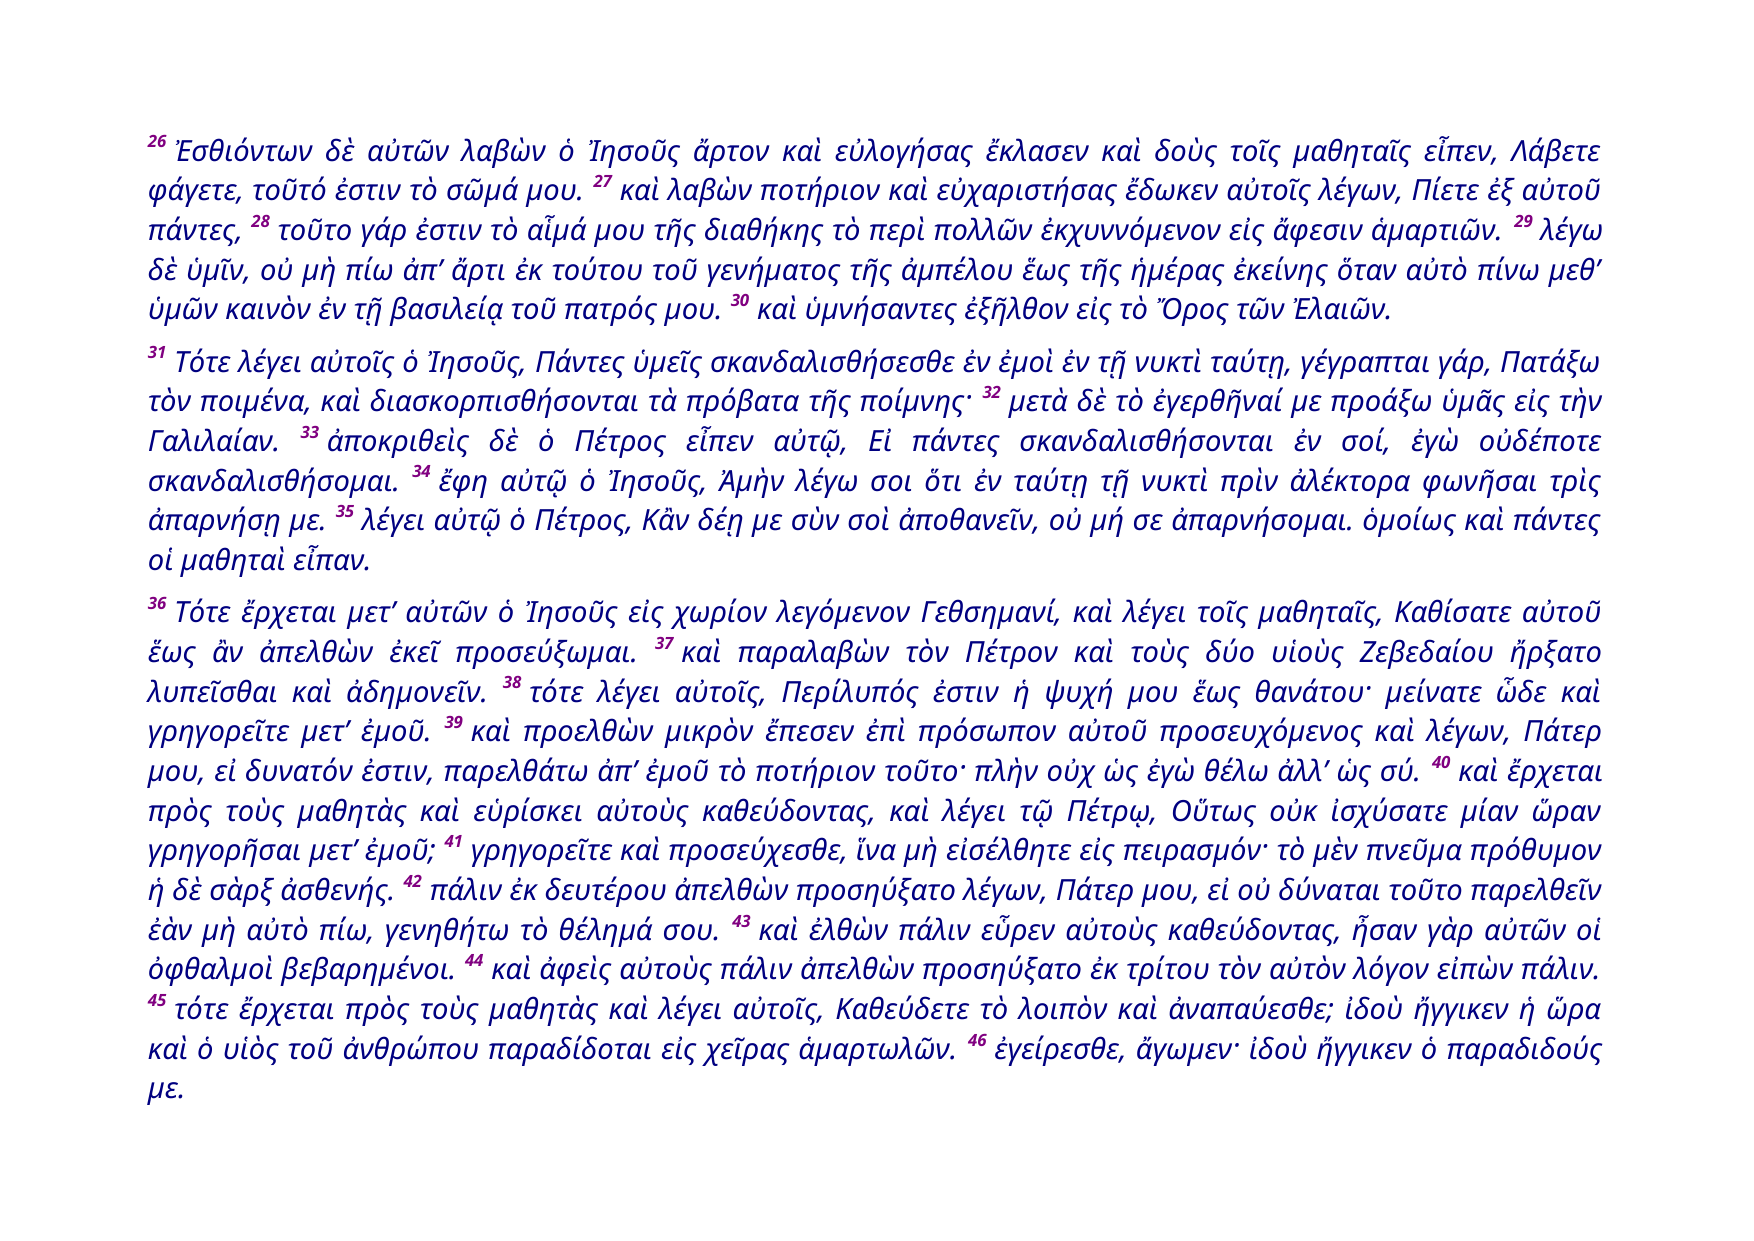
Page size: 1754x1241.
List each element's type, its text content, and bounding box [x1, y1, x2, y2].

text 36 Τότε ἔρχεται μετ’ αὐτῶν ὁ Ἰησοῦς εἰς χωρίον λεγόμενον Γεθσημανί, καὶ λέγει τοῖς μαθηταῖς, Καθίσατε αὐτοῦ ἕως ἂν ἀπελθὼν ἐκεῖ προσεύξωμαι. 37 καὶ παραλαβὼν τὸν Πέτρον καὶ τοὺς δύο υἱοὺς Ζεβεδαίου ἤρξατο λυπεῖσθαι καὶ ἀδημονεῖν. 38 τότε λέγει αὐτοῖς, Περίλυπός ἐστιν ἡ ψυχή μου ἕως θανάτου· μείνατε ὧδε καὶ γρηγορεῖτε μετ’ ἐμοῦ. 39 καὶ προελθὼν μικρὸν ἔπεσεν ἐπὶ πρόσωπον αὐτοῦ προσευχόμενος καὶ λέγων, Πάτερ μου, εἰ δυνατόν ἐστιν, παρελθάτω ἀπ’ ἐμοῦ τὸ ποτήριον τοῦτο· πλὴν οὐχ ὡς ἐγὼ θέλω ἀλλ’ ὡς σύ. 40 καὶ ἔρχεται πρὸς τοὺς μαθητὰς καὶ εὑρίσκει αὐτοὺς καθεύδοντας, καὶ λέγει τῷ Πέτρῳ, Οὕτως οὐκ ἰσχύσατε μίαν ὥραν γρηγορῆσαι μετ’ ἐμοῦ; 41 γρηγορεῖτε καὶ προσεύχεσθε, ἵνα μὴ εἰσέλθητε εἰς πειρασμόν· τὸ μὲν πνεῦμα πρόθυμον ἡ δὲ σὰρξ ἀσθενής. 42 πάλιν ἐκ δευτέρου ἀπελθὼν προσηύξατο λέγων, Πάτερ μου, εἰ οὐ δύναται τοῦτο παρελθεῖν ἐὰν μὴ αὐτὸ πίω, γενηθήτω τὸ θέλημά σου. 43 καὶ ἐλθὼν πάλιν εὗρεν αὐτοὺς καθεύδοντας, ἦσαν γὰρ αὐτῶν οἱ ὀφθαλμοὶ βεβαρημένοι. 44 καὶ ἀφεὶς αὐτοὺς πάλιν ἀπελθὼν προσηύξατο ἐκ τρίτου τὸν αὐτὸν λόγον εἰπὼν πάλιν. 45 τότε ἔρχεται πρὸς τοὺς μαθητὰς καὶ λέγει αὐτοῖς, Καθεύδετε τὸ λοιπὸν καὶ ἀναπαύεσθε; ἰδοὺ ἤγγικεν ἡ ὥρα καὶ ὁ υἱὸς τοῦ ἀνθρώπου παραδίδοται εἰς χεῖρας ἁμαρτωλῶν. 46 ἐγείρεσθε, ἄγωμεν· ἰδοὺ ἤγγικεν ὁ παραδιδούς με. [148, 591, 1606, 1107]
text 31 Τότε λέγει αὐτοῖς ὁ Ἰησοῦς, Πάντες ὑμεῖς σκανδαλισθήσεσθε ἐν ἐμοὶ ἐν τῇ νυκτὶ ταύτῃ, γέγραπται γάρ, Πατάξω τὸν ποιμένα, καὶ διασκορπισθήσονται τὰ πρόβατα τῆς ποίμνης· 32 μετὰ δὲ τὸ ἐγερθῆναί με προάξω ὑμᾶς εἰς τὴν Γαλιλαίαν. 33 ἀποκριθεὶς δὲ ὁ Πέτρος εἶπεν αὐτῷ, Εἰ πάντες σκανδαλισθήσονται ἐν σοί, ἐγὼ οὐδέποτε σκανδαλισθήσομαι. 34 ἔφη αὐτῷ ὁ Ἰησοῦς, Ἀμὴν λέγω σοι ὅτι ἐν ταύτῃ τῇ νυκτὶ πρὶν ἀλέκτορα φωνῆσαι τρὶς ἀπαρνήσῃ με. 35 λέγει αὐτῷ ὁ Πέτρος, Κἂν δέῃ με σὺν σοὶ ἀποθανεῖν, οὐ μή σε ἀπαρνήσομαι. ὁμοίως καὶ πάντες οἱ μαθηταὶ εἶπαν. [148, 341, 1606, 579]
text 26 Ἐσθιόντων δὲ αὐτῶν λαβὼν ὁ Ἰησοῦς ἄρτον καὶ εὐλογήσας ἔκλασεν καὶ δοὺς τοῖς μαθηταῖς εἶπεν, Λάβετε φάγετε, τοῦτό ἐστιν τὸ σῶμά μου. 27 καὶ λαβὼν ποτήριον καὶ εὐχαριστήσας ἔδωκεν αὐτοῖς λέγων, Πίετε ἐξ αὐτοῦ πάντες, 28 τοῦτο γάρ ἐστιν τὸ αἷμά μου τῆς διαθήκης τὸ περὶ πολλῶν ἐκχυννόμενον εἰς ἄφεσιν ἁμαρτιῶν. 29 λέγω δὲ ὑμῖν, οὐ μὴ πίω ἀπ’ ἄρτι ἐκ τούτου τοῦ γενήματος τῆς ἀμπέλου ἕως τῆς ἡμέρας ἐκείνης ὅταν αὐτὸ πίνω μεθ’ ὑμῶν καινὸν ἐν τῇ βασιλείᾳ τοῦ πατρός μου. 30 καὶ ὑμνήσαντες ἐξῆλθον εἰς τὸ Ὄρος τῶν Ἐλαιῶν. [148, 130, 1606, 328]
